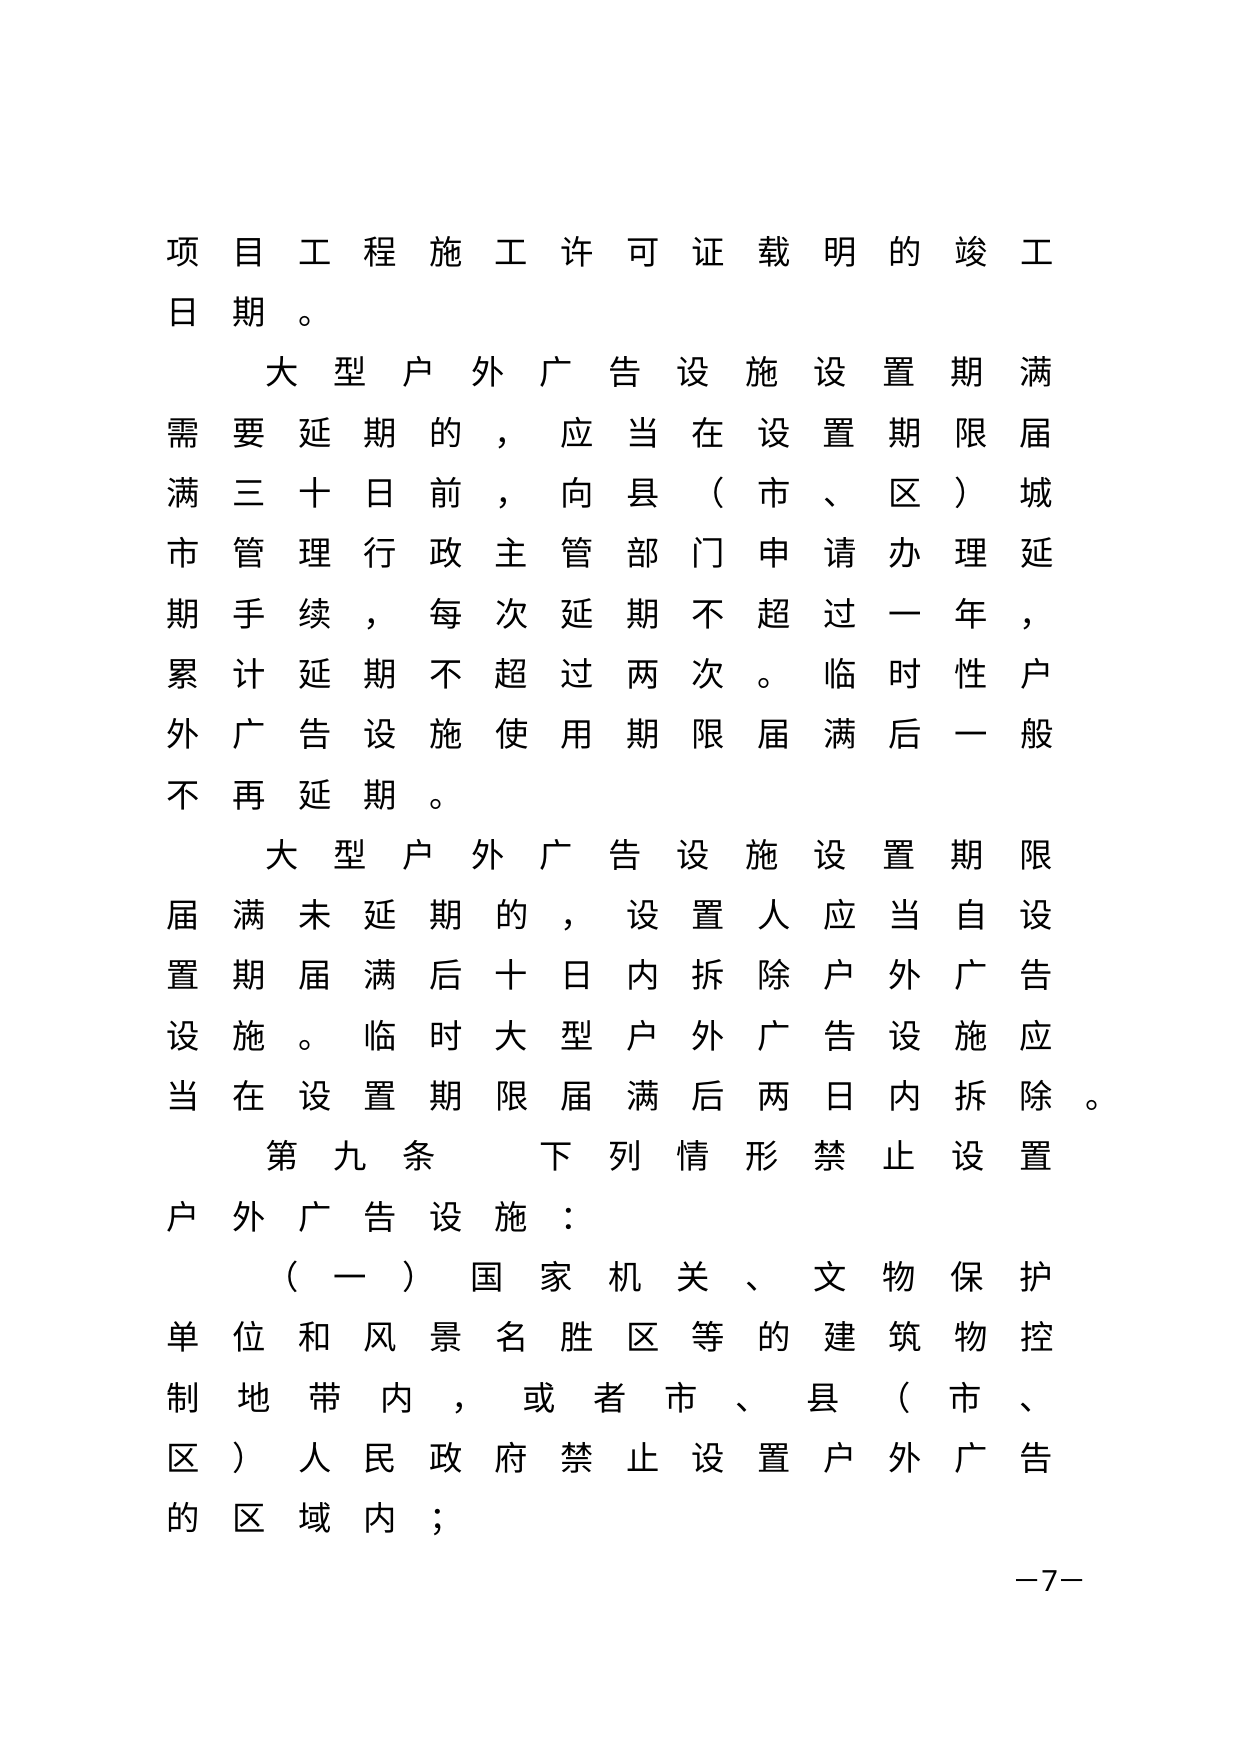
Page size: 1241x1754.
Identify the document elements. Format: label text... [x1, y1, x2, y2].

text 大型户外广告设施设置期满需要延期的，应当在设置期限届满三十日前，向县（市、区）城市管理行政主管部门申请办理延期手续，每次延期不超过一年，累计延期不超过两次。临时性户外广告设施使用期限届满后一般不再延期。 [167, 340, 1085, 823]
text （四）建设项目用地范围内设置的围挡广告，不得超过建设项目工程施工许可证载明的竣工日期。 [167, 219, 1085, 340]
text 第九条 下列情形禁止设置户外广告设施： [167, 1124, 1085, 1245]
text 大型户外广告设施设置期限届满未延期的，设置人应当自设置期届满后十日内拆除户外广告设施。临时大型户外广告设施应当在设置期限届满后两日内拆除。 [167, 823, 1085, 1124]
text （一）国家机关、文物保护单位和风景名胜区等的建筑物控制地带内，或者市、县（市、区）人民政府禁止设置户外广告的区域内； [167, 1245, 1085, 1546]
